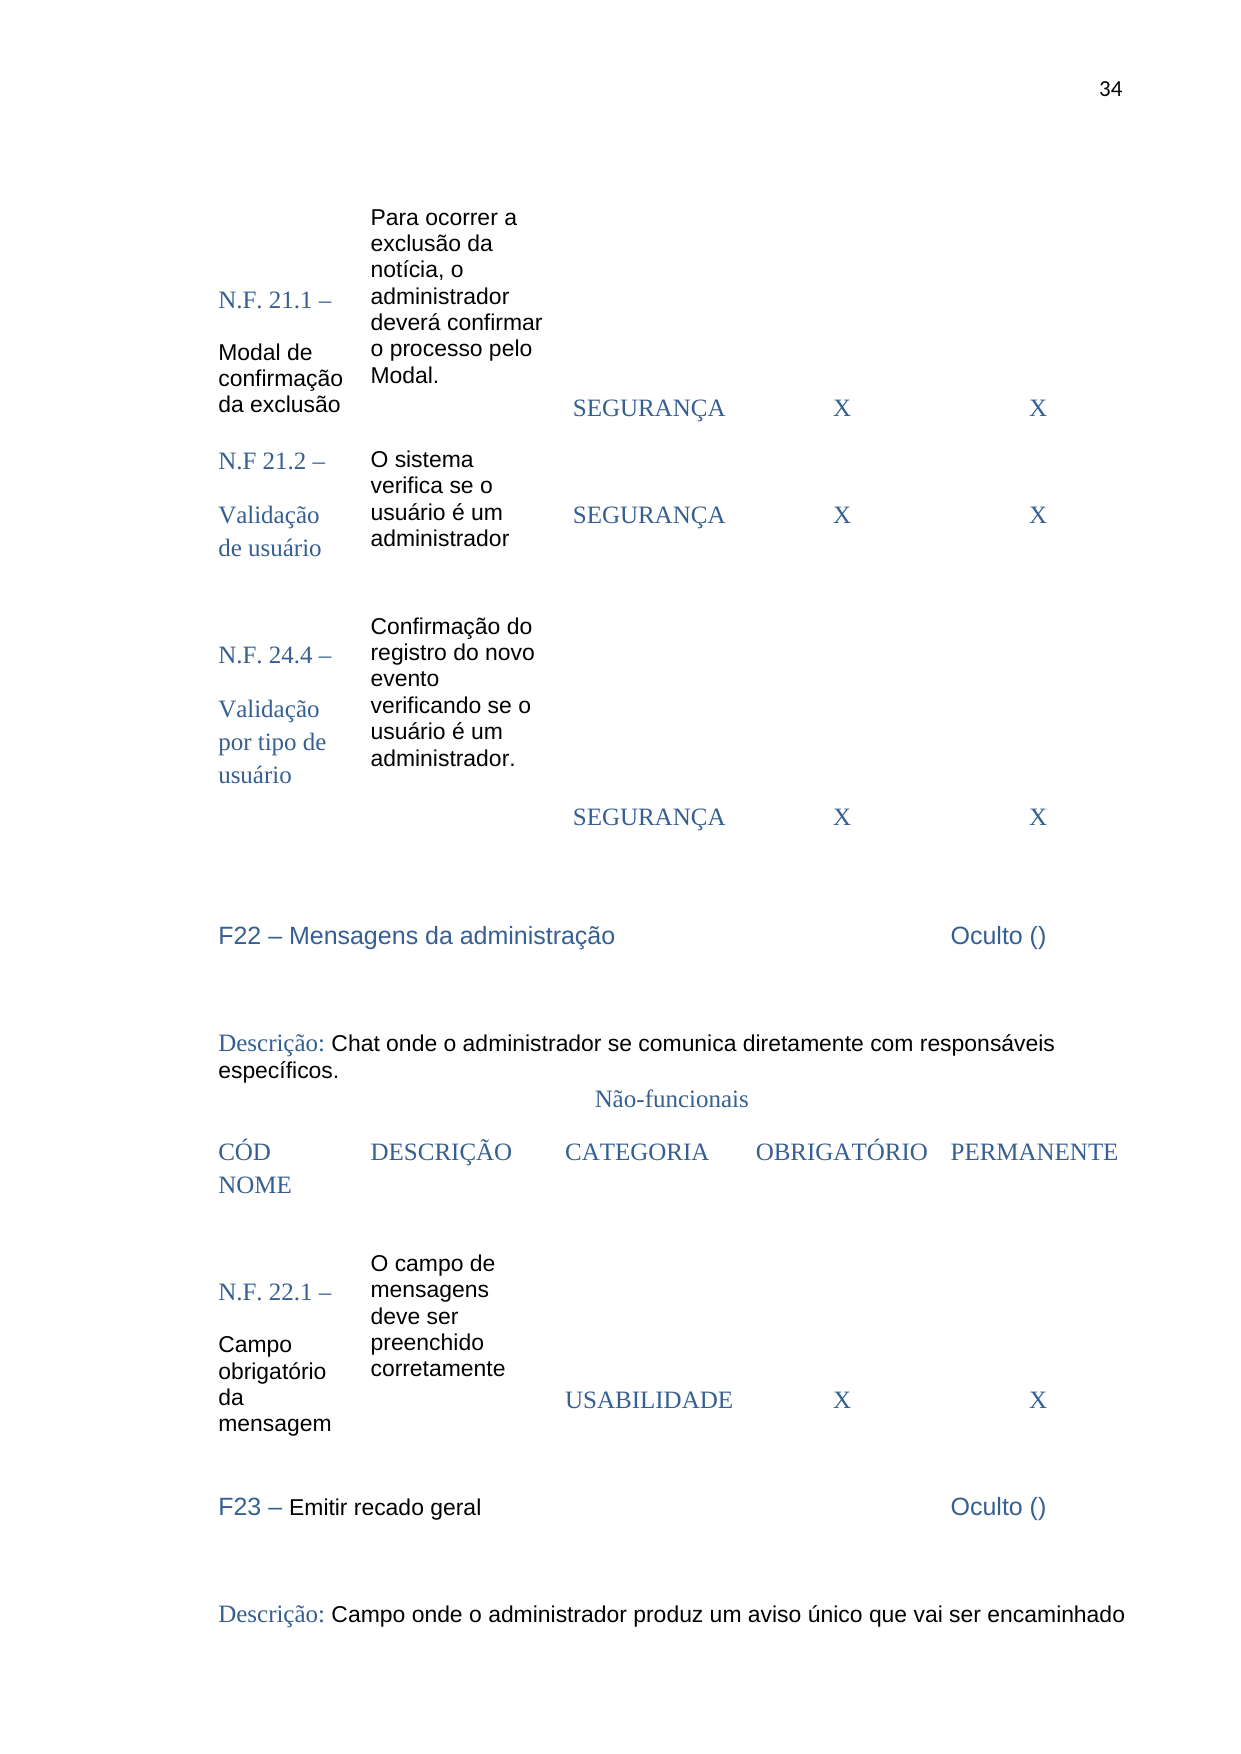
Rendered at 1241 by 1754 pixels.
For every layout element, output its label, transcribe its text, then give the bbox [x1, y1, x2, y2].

table_cell X [744, 177, 939, 446]
table_header F22 – Mensagens da administração [207, 921, 939, 1028]
table_cell X [939, 1224, 1137, 1438]
table_cell SEGURANÇA [554, 586, 744, 868]
table_cell Não-funcionais [207, 1084, 1137, 1137]
table_header Oculto () [939, 1492, 1137, 1599]
table_cell SEGURANÇA [554, 177, 744, 446]
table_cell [207, 1599, 1137, 1636]
table_cell N.F 21.2 – Validação de usuário [207, 446, 359, 586]
table_header F23 – Emitir recado geral [207, 1492, 939, 1599]
table_cell Para ocorrer a exclusão da notícia, o administrador deverá confirmar o processo pelo Modal. [359, 177, 554, 446]
table_header Oculto () [939, 921, 1137, 1028]
table_cell CATEGORIA [554, 1137, 744, 1223]
table_cell X [939, 586, 1137, 868]
table_cell DESCRIÇÃO [359, 1137, 554, 1223]
table_cell CÓD NOME [207, 1137, 359, 1223]
table_cell O sistema verifica se o usuário é um administrador [359, 446, 554, 586]
table_cell SEGURANÇA [554, 446, 744, 586]
table_cell X [939, 177, 1137, 446]
table_cell Descrição: Chat onde o administrador se comunica diretamente com responsáveis específicos. [207, 1029, 1137, 1084]
table_cell X [744, 1224, 939, 1438]
table_cell N.F. 21.1 – Modal de confirmação da exclusão [207, 177, 359, 446]
table_cell X [939, 446, 1137, 586]
table_cell Confirmação do registro do novo evento verificando se o usuário é um administrador. [359, 586, 554, 868]
table_cell OBRIGATÓRIO [744, 1137, 939, 1223]
table_cell N.F. 24.4 – Validação por tipo de usuário [207, 586, 359, 868]
table_cell USABILIDADE [554, 1224, 744, 1438]
table_cell O campo de mensagens deve ser preenchido corretamente [359, 1224, 554, 1438]
table_cell PERMANENTE [939, 1137, 1137, 1223]
table_cell X [744, 446, 939, 586]
table_cell N.F. 22.1 – Campo obrigatório da mensagem [207, 1224, 359, 1438]
table_cell X [744, 586, 939, 868]
